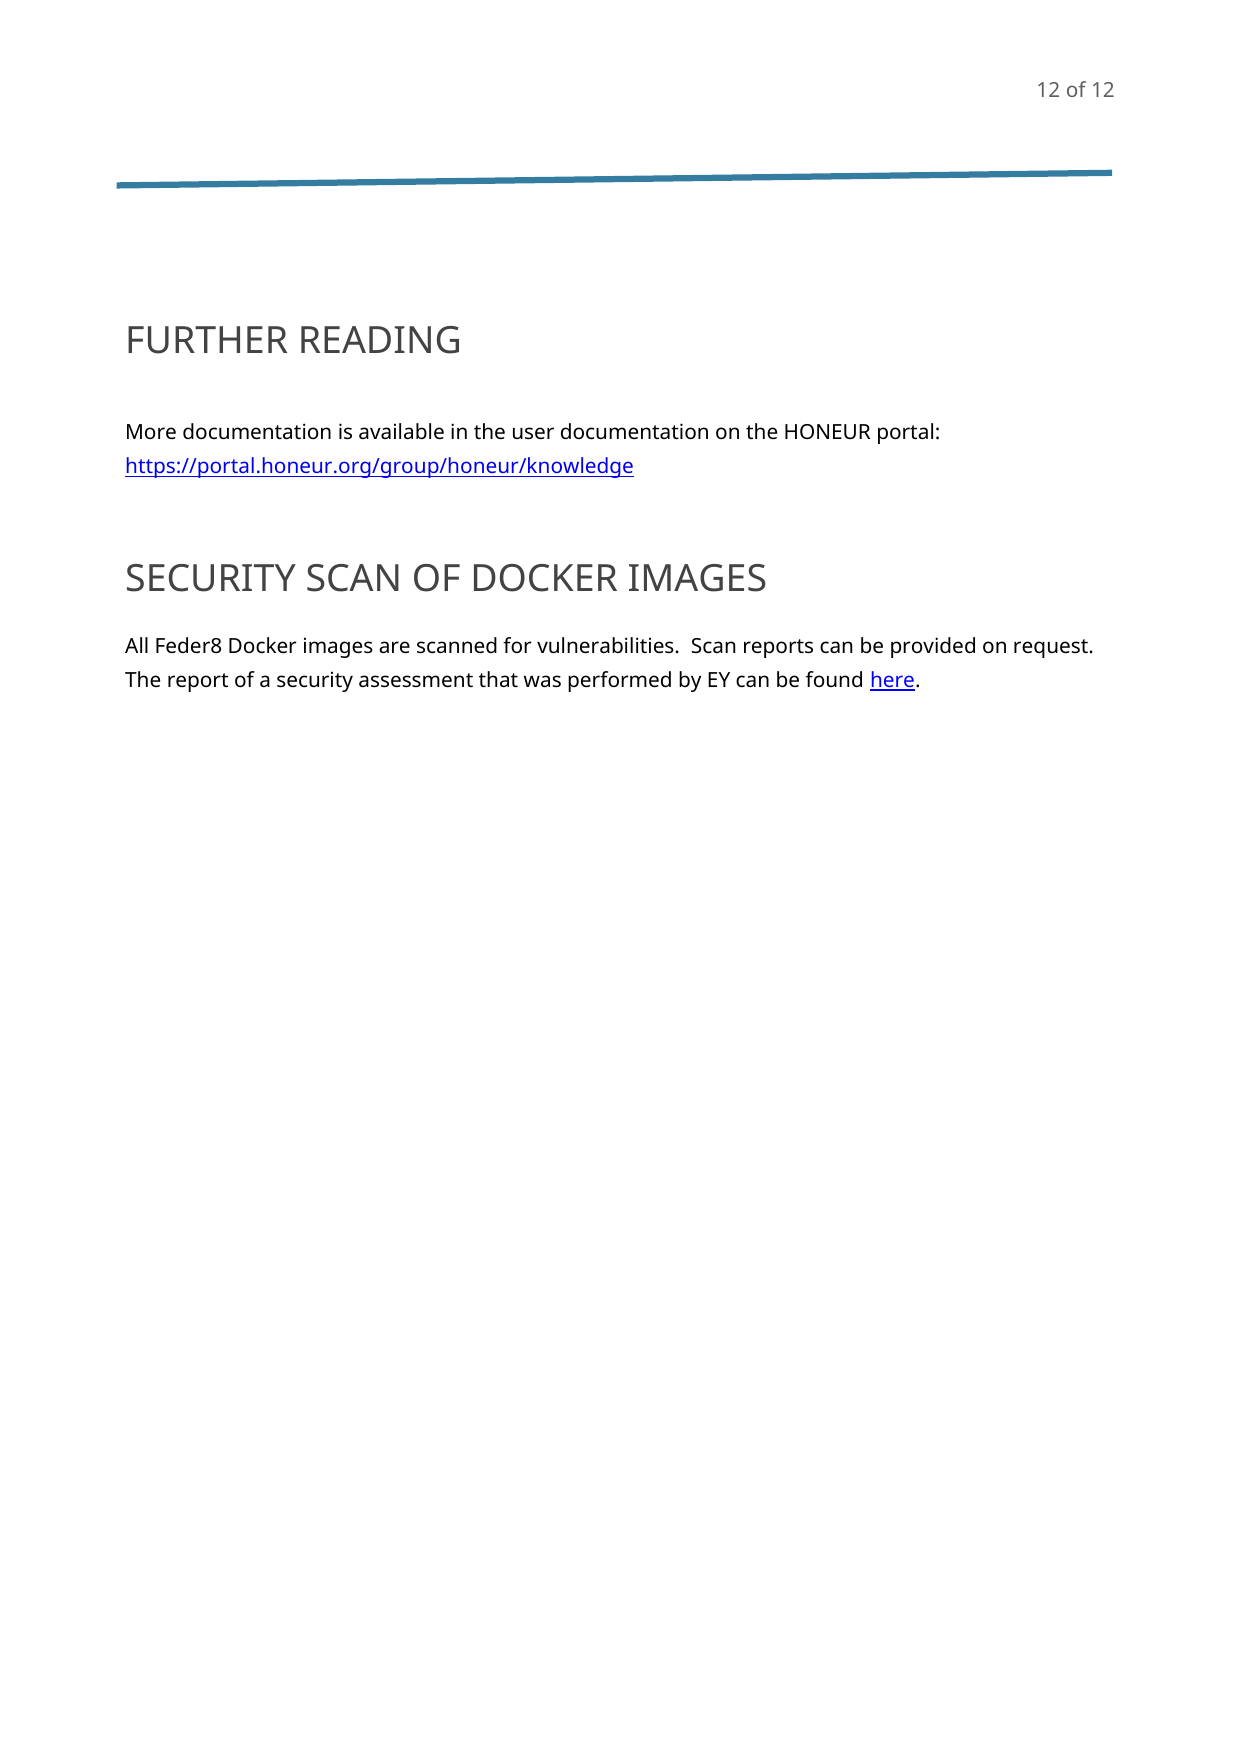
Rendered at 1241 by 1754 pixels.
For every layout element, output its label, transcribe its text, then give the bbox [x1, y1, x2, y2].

text All Feder8 Docker images are scanned for vulnerabilities. Scan reports can be provided on request. [125, 631, 1115, 659]
text The report of a security assessment that was performed by EY can be found here. [125, 665, 1115, 693]
text More documentation is available in the user documentation on the HONEUR portal: https://portal.honeur.org/group/honeur/knowledge [125, 417, 1115, 480]
text SECURITY SCAN OF DOCKER IMAGES [125, 552, 1115, 603]
text FURTHER READING [125, 313, 1115, 364]
